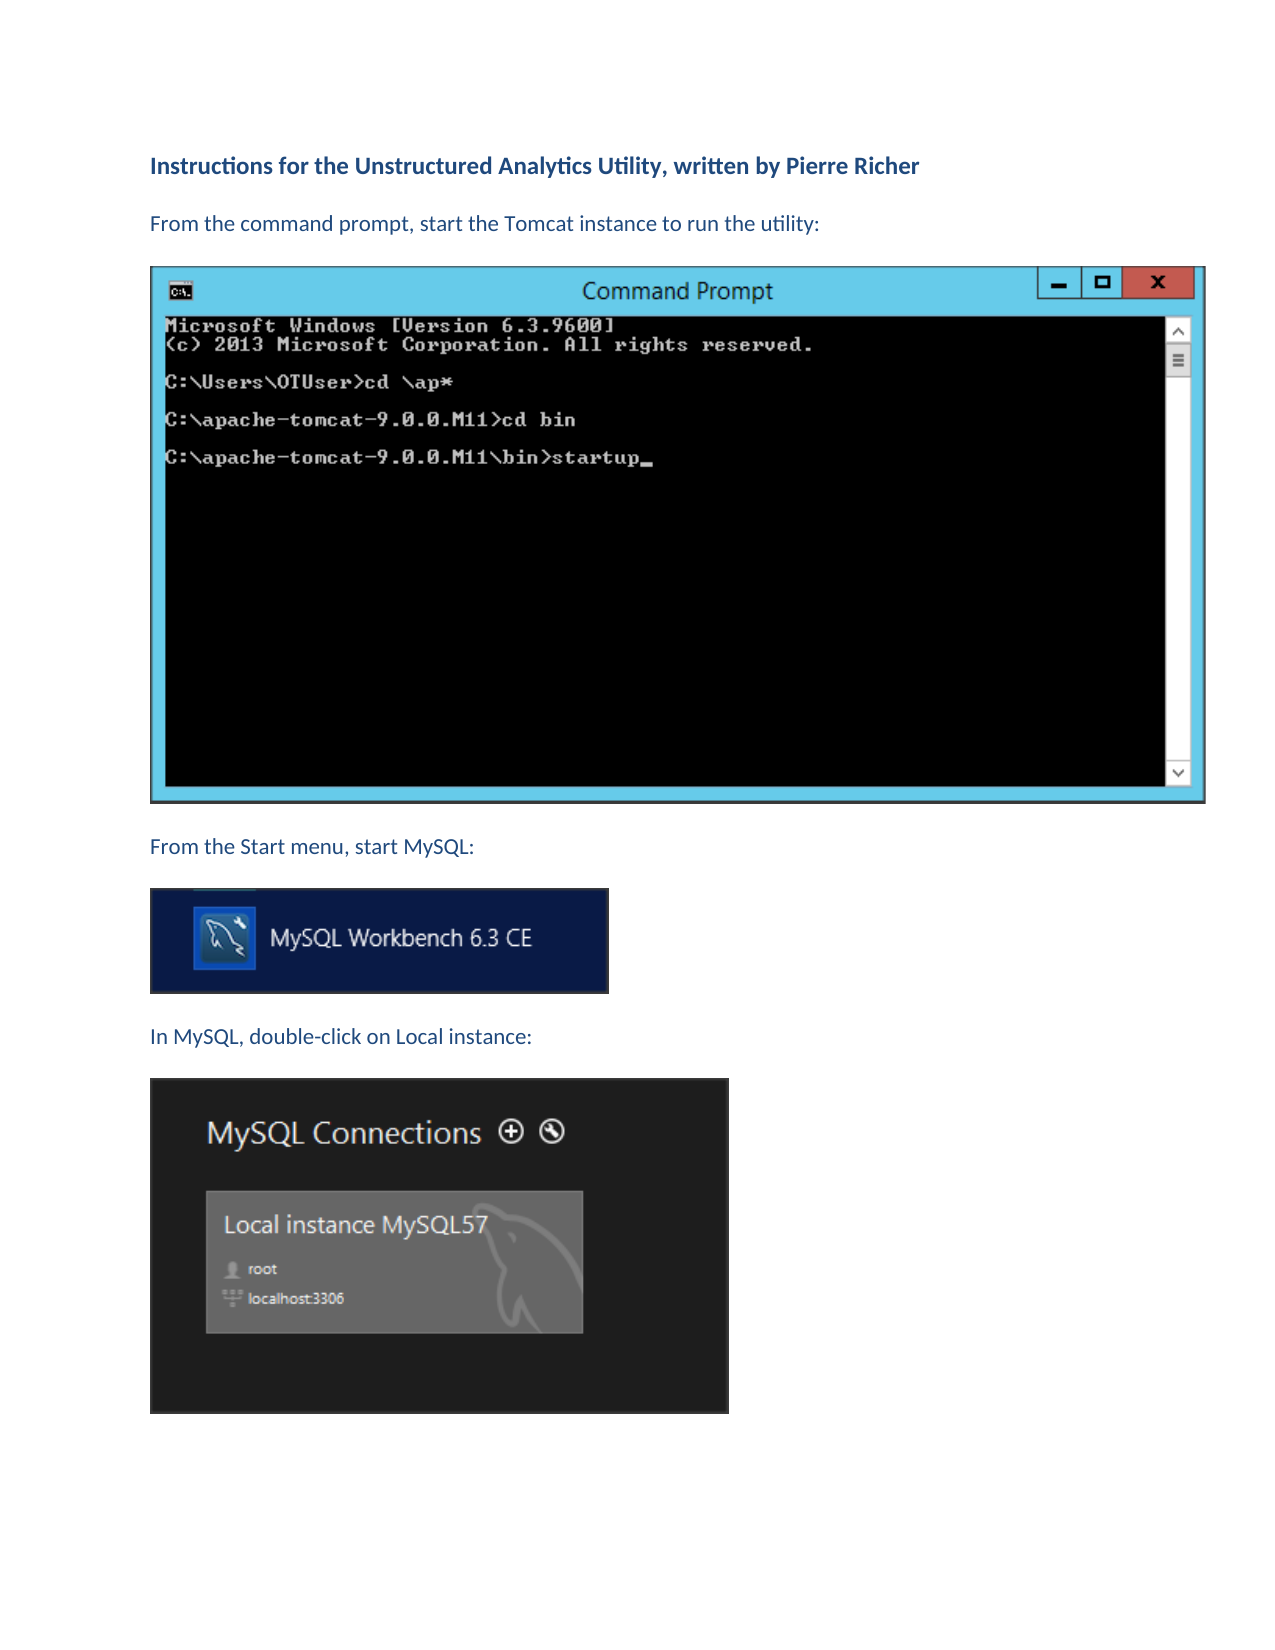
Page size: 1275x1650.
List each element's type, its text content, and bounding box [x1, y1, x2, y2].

picture [150, 888, 609, 994]
picture [150, 266, 1206, 804]
text From the command prompt, start the Tomcat instance to run the utility: [150, 209, 1125, 237]
text In MySQL, double-click on Local instance: [150, 1022, 1125, 1050]
text From the Start menu, start MySQL: [150, 832, 1125, 860]
text Instructions for the Unstructured Analytics Utility, written by Pierre Richer [150, 150, 1125, 181]
picture [150, 1078, 729, 1414]
